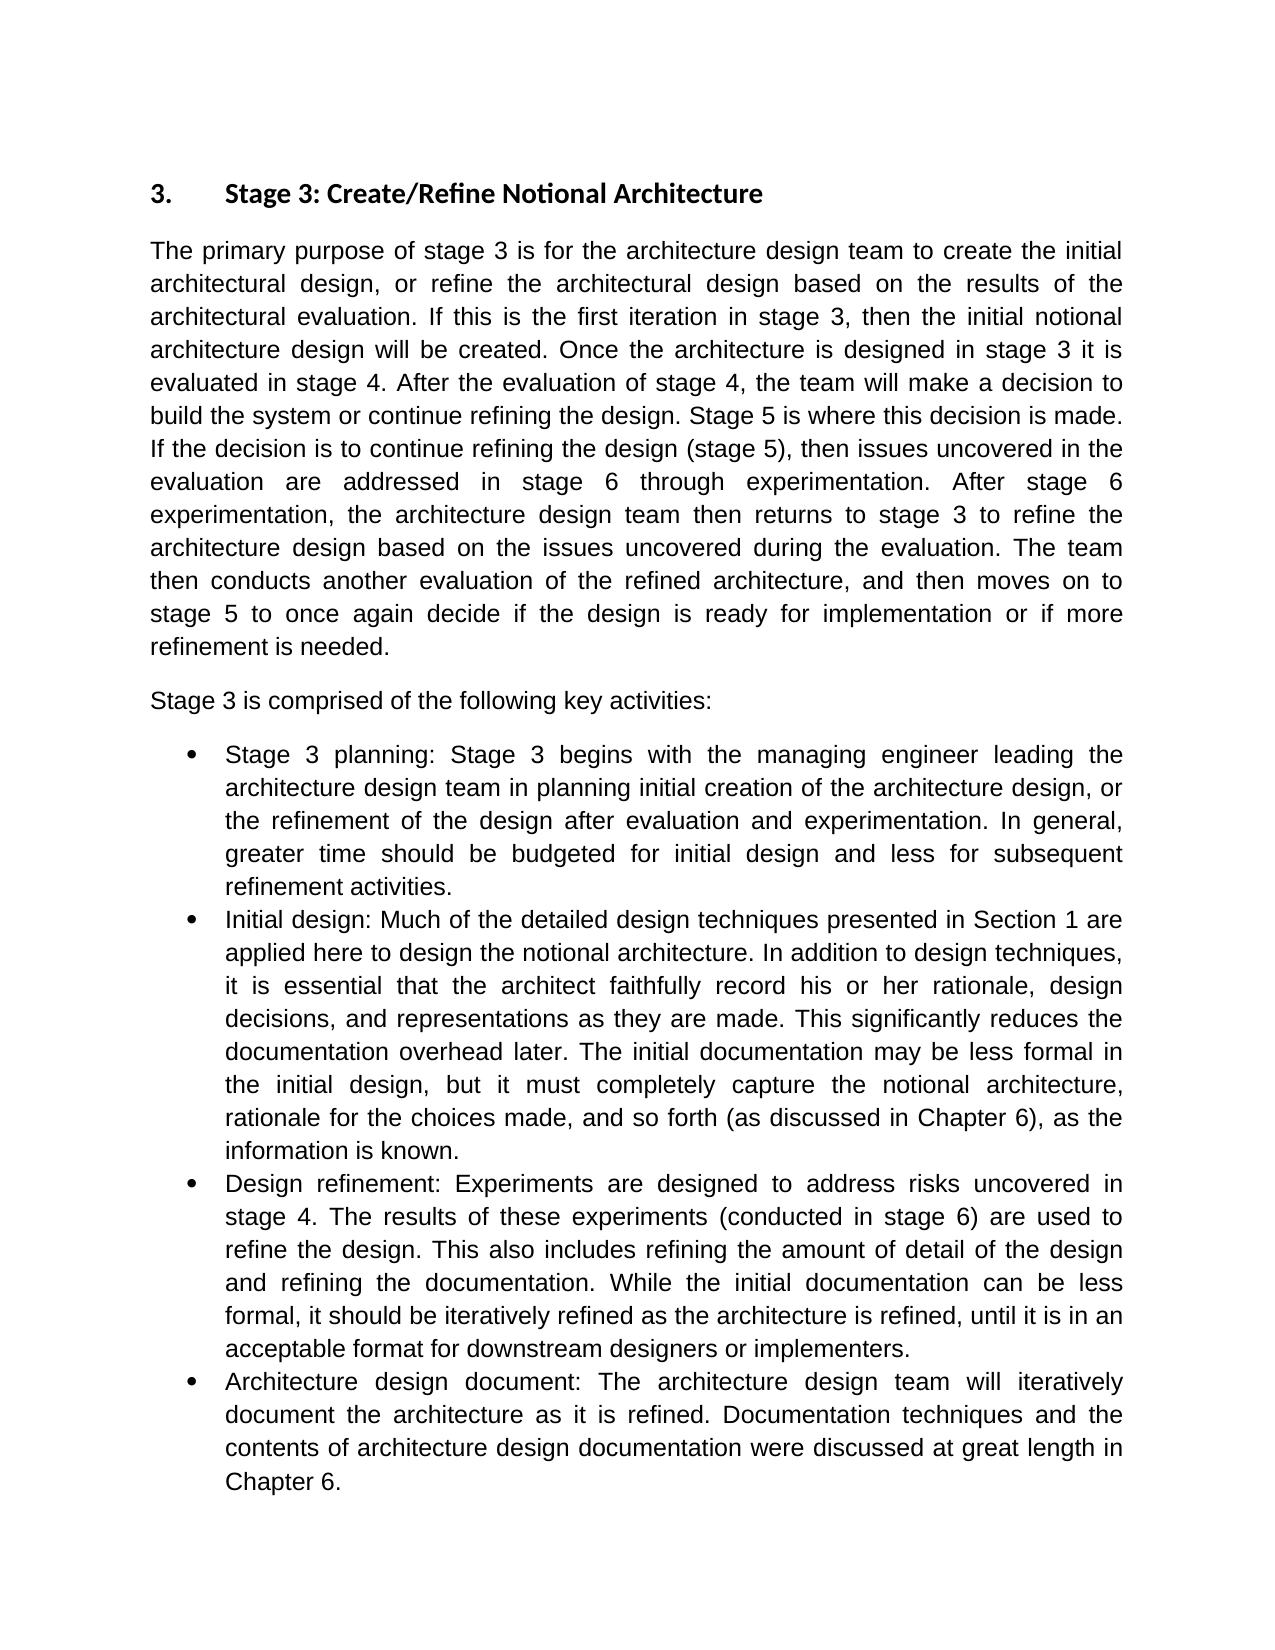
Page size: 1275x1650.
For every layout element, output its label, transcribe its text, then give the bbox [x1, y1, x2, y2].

subtitle Stage 3: Create/Refine Notional Architecture [150, 175, 1125, 211]
list Initial design: Much of the detailed design techniques presented in Section 1 are applied here to design the notional architecture. In addition to design techniques, it is essential that the architect faithfully record his or her rationale, design decisions, and representations as they are made. This significantly reduces the documentation overhead later. The initial documentation may be less formal in the initial design, but it must completely capture the notional architecture, rationale for the choices made, and so forth (as discussed in Chapter 6), as the information is known. [187, 905, 1125, 1165]
list Design refinement: Experiments are designed to address risks uncovered in stage 4. The results of these experiments (conducted in stage 6) are used to refine the design. This also includes refining the amount of detail of the design and refining the documentation. While the initial documentation can be less formal, it should be iteratively refined as the architecture is refined, until it is in an acceptable format for downstream designers or implementers. [187, 1169, 1125, 1363]
text Stage 3 is comprised of the following key activities: [150, 686, 1125, 714]
text The primary purpose of stage 3 is for the architecture design team to create the initial architectural design, or refine the architectural design based on the results of the architectural evaluation. If this is the first iteration in stage 3, then the initial notional architecture design will be created. Once the architecture is designed in stage 3 it is evaluated in stage 4. After the evaluation of stage 4, the team will make a decision to build the system or continue refining the design. Stage 5 is where this decision is made. If the decision is to continue refining the design (stage 5), then issues uncovered in the evaluation are addressed in stage 6 through experimentation. After stage 6 experimentation, the architecture design team then returns to stage 3 to refine the architecture design based on the issues uncovered during the evaluation. The team then conducts another evaluation of the refined architecture, and then moves on to stage 5 to once again decide if the design is ready for implementation or if more refinement is needed. [150, 236, 1125, 661]
list Architecture design document: The architecture design team will iteratively document the architecture as it is refined. Documentation techniques and the contents of architecture design documentation were discussed at great length in Chapter 6. [187, 1367, 1125, 1495]
list Stage 3 planning: Stage 3 begins with the managing engineer leading the architecture design team in planning initial creation of the architecture design, or the refinement of the design after evaluation and experimentation. In general, greater time should be budgeted for initial design and less for subsequent refinement activities. [187, 739, 1125, 901]
